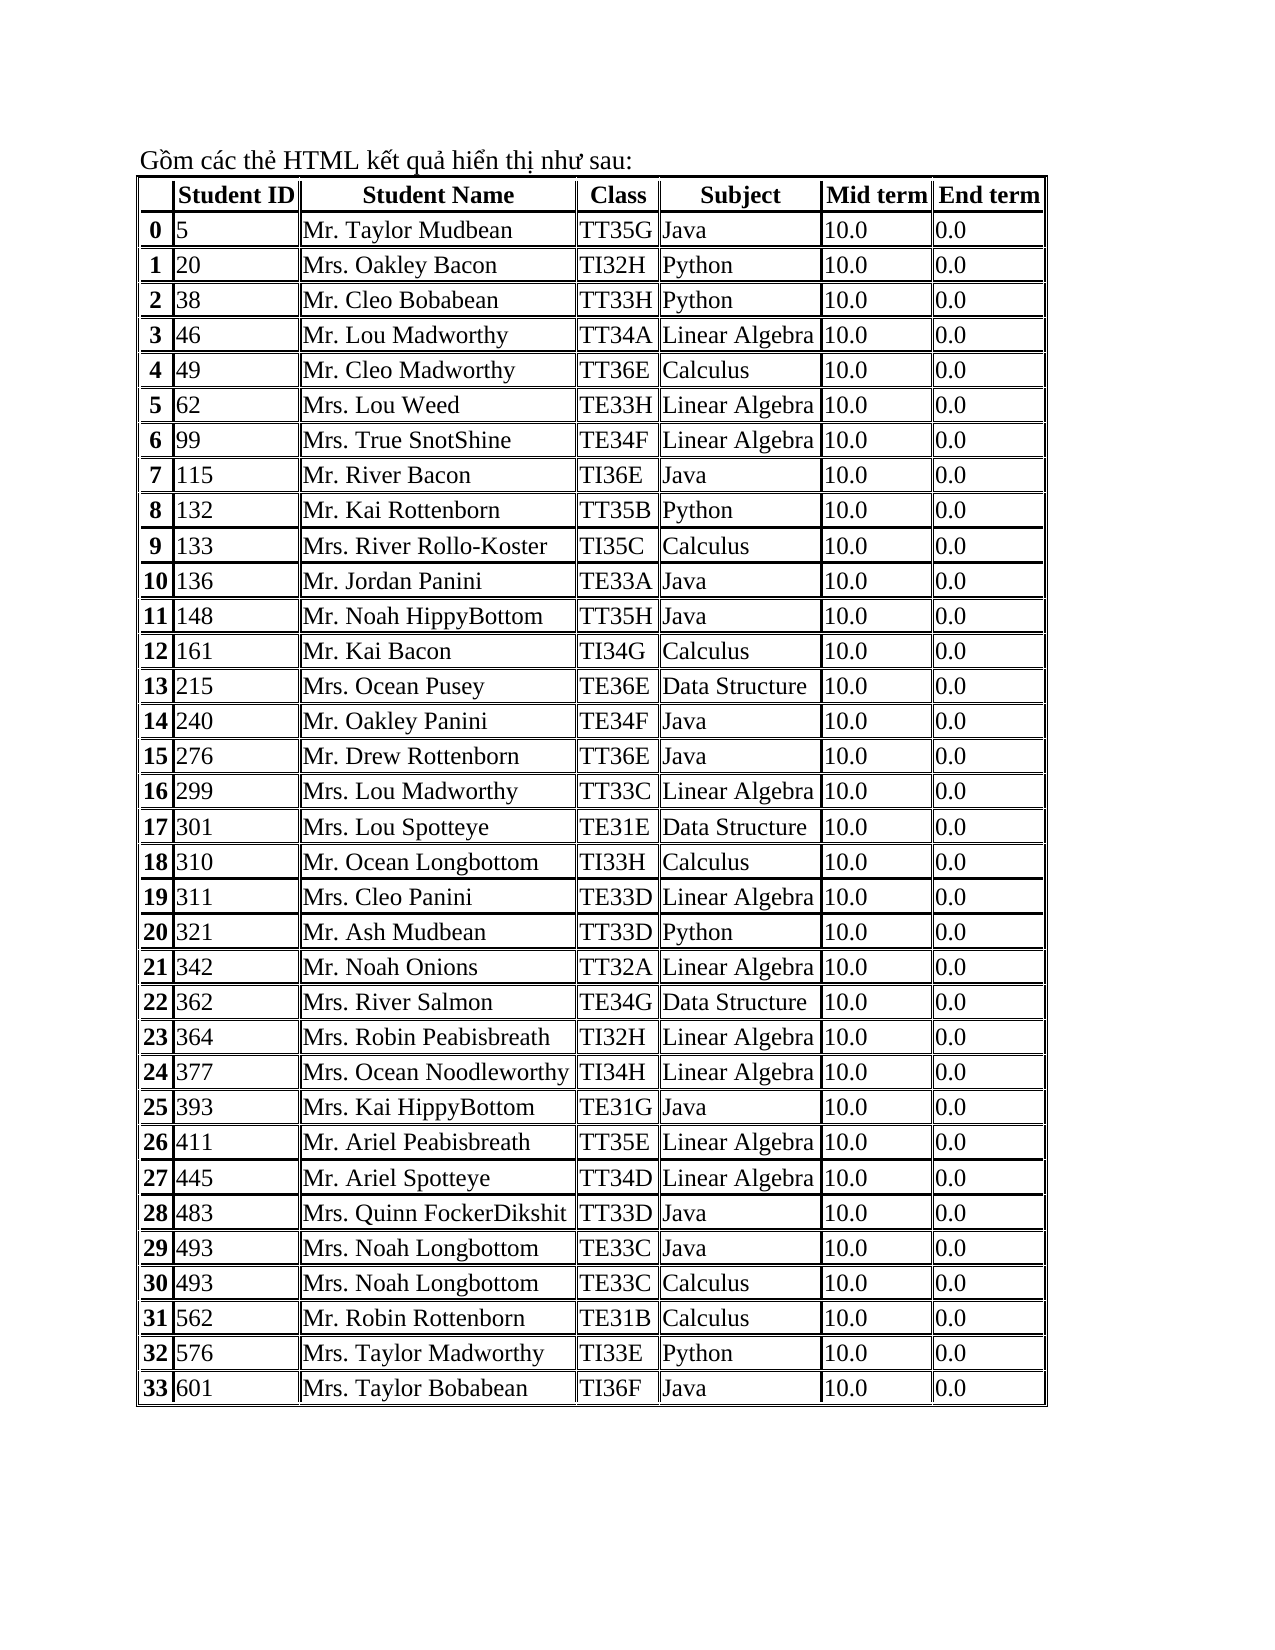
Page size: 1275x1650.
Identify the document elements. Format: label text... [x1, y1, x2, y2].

table_cell 10.0 [823, 1126, 931, 1158]
table_cell Mrs. River Salmon [302, 986, 575, 1017]
table_cell Java [661, 600, 820, 631]
table_cell 0.0 [934, 1228, 1045, 1263]
table_cell 10.0 [823, 389, 931, 421]
table_cell 9 [139, 526, 172, 561]
table_cell 27 [137, 1158, 172, 1193]
table_cell Mrs. Lou Madworthy [302, 775, 575, 807]
table_cell Linear Algebra [661, 389, 820, 421]
table_cell Data Structure [661, 810, 820, 842]
table_header Mid term [821, 178, 933, 210]
table_cell 10.0 [823, 1091, 931, 1123]
table_cell Mr. Oakley Panini [302, 705, 575, 737]
table_cell Python [661, 915, 820, 947]
table_cell 0.0 [933, 386, 1046, 421]
table_cell 22 [139, 982, 172, 1017]
table_cell 10.0 [823, 1267, 931, 1298]
table_cell TT33D [578, 915, 658, 947]
table_cell Mrs. Noah Longbottom [302, 1232, 575, 1263]
table_cell 0.0 [933, 807, 1046, 842]
table_cell 0.0 [934, 666, 1045, 701]
table_cell Mr. Noah Onions [302, 951, 575, 982]
table_cell TE33C [578, 1232, 658, 1263]
table_cell Calculus [661, 635, 820, 666]
table_cell 0.0 [933, 1088, 1046, 1123]
table_cell 0.0 [934, 1053, 1045, 1088]
table_cell TT35B [578, 494, 658, 526]
table_cell Linear Algebra [661, 1126, 820, 1158]
table_cell 0.0 [934, 877, 1044, 912]
table_cell Mr. Cleo Madworthy [302, 354, 575, 386]
table_cell TT35G [578, 213, 658, 245]
table_header Class [577, 178, 660, 210]
table_cell Java [661, 705, 820, 737]
table_cell Mr. Jordan Panini [302, 564, 575, 596]
table_header Subject [660, 178, 821, 210]
table_cell Java [661, 1232, 820, 1263]
table_cell Mrs. Lou Weed [302, 389, 575, 421]
table_cell TT35E [578, 1126, 658, 1158]
table_cell 32 [139, 1333, 172, 1368]
table_cell 10.0 [823, 705, 931, 737]
table_cell Calculus [661, 1302, 820, 1333]
table_cell 0.0 [934, 245, 1045, 280]
table_cell 2 [139, 280, 172, 315]
text Gồm các thẻ HTML kết quả hiển thị như sau: [139, 144, 1225, 175]
table_cell Mrs. Ocean Pusey [302, 670, 575, 701]
table_cell 0.0 [933, 842, 1046, 877]
table_cell Mrs. Oakley Bacon [302, 249, 575, 280]
table_cell 301 [175, 810, 298, 842]
table_cell 10.0 [823, 1232, 931, 1263]
table_cell 29 [139, 1228, 172, 1263]
table_cell Mr. Kai Bacon [302, 635, 575, 666]
table_cell 10.0 [823, 354, 931, 386]
table_cell 136 [175, 564, 298, 596]
table_cell 8 [137, 491, 173, 526]
table_cell 26 [137, 1123, 173, 1158]
table_cell Java [660, 1372, 821, 1403]
table_cell Mr. River Bacon [302, 459, 575, 491]
table_cell 49 [175, 354, 298, 386]
table_cell TE31B [578, 1302, 658, 1333]
table_cell 10.0 [823, 1021, 931, 1052]
table_cell 5 [175, 213, 298, 245]
table_cell 0.0 [934, 631, 1045, 666]
table_cell 10.0 [823, 951, 931, 982]
table_cell 0 [139, 210, 172, 245]
table_cell 10.0 [821, 1372, 933, 1403]
table_cell Linear Algebra [661, 319, 820, 350]
table_cell Java [661, 740, 820, 772]
table_cell 0.0 [934, 315, 1045, 350]
table_cell 10.0 [823, 249, 931, 280]
table_cell TT33H [578, 284, 658, 315]
table_cell 10.0 [823, 845, 931, 877]
table_cell 321 [175, 915, 298, 947]
table_cell Java [661, 1091, 820, 1123]
table_cell Mr. Noah HippyBottom [302, 600, 575, 631]
table_cell 5 [137, 386, 173, 421]
table_cell TE33H [578, 389, 658, 421]
table_cell 20 [175, 249, 298, 280]
table_cell 0.0 [933, 456, 1046, 491]
table_cell 18 [137, 842, 173, 877]
table_cell 240 [175, 705, 298, 737]
table_cell 99 [175, 424, 298, 456]
table_cell 11 [139, 596, 172, 631]
table_cell Mrs. Taylor Bobabean [300, 1372, 577, 1403]
table_cell TE31G [578, 1091, 658, 1123]
table_cell 0.0 [933, 491, 1046, 526]
table_cell TE31E [578, 810, 658, 842]
table_cell 0.0 [934, 350, 1045, 386]
table_cell TT33C [578, 775, 658, 807]
table_cell Mrs. Ocean Noodleworthy [302, 1056, 575, 1088]
table_cell Mr. Cleo Bobabean [302, 284, 575, 315]
table_cell 0.0 [934, 210, 1044, 245]
table_cell Mrs. Kai HippyBottom [302, 1091, 575, 1123]
table_cell TI34G [578, 635, 658, 666]
table_cell TT36E [578, 354, 658, 386]
table_cell 493 [175, 1232, 298, 1263]
table_cell Mr. Ariel Peabisbreath [302, 1126, 575, 1158]
table_cell 10.0 [823, 635, 931, 666]
table_header [139, 178, 173, 210]
table_cell Mrs. Lou Spotteye [302, 810, 575, 842]
table_cell TE34F [578, 424, 658, 456]
table_cell Linear Algebra [661, 1021, 820, 1052]
table_cell 7 [137, 456, 173, 491]
table_cell 0.0 [933, 1369, 1045, 1403]
table_cell 10.0 [823, 600, 931, 631]
table_cell Linear Algebra [661, 1056, 820, 1088]
table_cell Calculus [661, 845, 820, 877]
table_cell 362 [175, 986, 298, 1017]
table_cell Linear Algebra [661, 951, 820, 982]
table_cell 10.0 [823, 424, 931, 456]
table_cell 0.0 [934, 526, 1044, 561]
table_cell 161 [175, 635, 298, 666]
table_cell 10.0 [823, 459, 931, 491]
table_cell 10.0 [823, 986, 931, 1017]
table_cell 10.0 [823, 529, 931, 561]
table_cell 10.0 [823, 1196, 931, 1228]
table_cell Mrs. Noah Longbottom [302, 1267, 575, 1298]
table_cell 0.0 [933, 737, 1046, 772]
table_cell 0.0 [934, 280, 1045, 315]
table_cell 15 [137, 737, 173, 772]
table_cell 0.0 [934, 947, 1045, 982]
table_cell 10.0 [823, 1337, 931, 1368]
table_cell 299 [175, 775, 298, 807]
table_cell 0.0 [934, 1018, 1045, 1052]
table_cell Python [661, 494, 820, 526]
table_cell 4 [139, 350, 172, 386]
table_cell 10.0 [823, 670, 931, 701]
table_cell 493 [175, 1267, 298, 1298]
table_cell Mr. Lou Madworthy [302, 319, 575, 350]
table_cell 411 [175, 1126, 298, 1158]
table_cell 19 [139, 877, 172, 912]
table_cell 13 [139, 666, 172, 701]
table_cell 10.0 [823, 775, 931, 807]
table_cell Mrs. Robin Peabisbreath [302, 1021, 575, 1052]
table_cell Linear Algebra [661, 880, 820, 912]
table_cell 10.0 [823, 880, 931, 912]
table_cell 20 [139, 912, 172, 947]
table_cell 10.0 [823, 1302, 931, 1333]
table_cell 576 [175, 1337, 298, 1368]
table_cell 10.0 [823, 564, 931, 596]
table_cell Linear Algebra [661, 424, 820, 456]
table_cell 28 [137, 1193, 172, 1228]
table_cell 0.0 [934, 1158, 1046, 1193]
table_cell TI36E [578, 459, 658, 491]
table_cell 3 [139, 315, 172, 350]
table_cell 0.0 [934, 1263, 1045, 1298]
table_cell TT34D [578, 1161, 658, 1193]
table_cell TI35C [578, 529, 658, 561]
table_cell TI33H [578, 845, 658, 877]
table_cell Calculus [661, 354, 820, 386]
table_header End term [933, 178, 1044, 210]
table_cell Python [661, 249, 820, 280]
table_cell 12 [139, 631, 172, 666]
table_cell Calculus [661, 1267, 820, 1298]
table_cell Python [661, 284, 820, 315]
table_cell 31 [139, 1298, 172, 1333]
table_cell 62 [175, 389, 298, 421]
table_cell TI32H [578, 249, 658, 280]
table_cell Data Structure [661, 986, 820, 1017]
table_cell 33 [139, 1369, 173, 1403]
table_cell 21 [139, 947, 172, 982]
table_cell Python [661, 1337, 820, 1368]
table_cell TT35H [578, 600, 658, 631]
table_header Student ID [173, 177, 300, 210]
table_cell 23 [139, 1018, 172, 1052]
table_cell Mr. Taylor Mudbean [302, 213, 575, 245]
table_cell TI36F [577, 1372, 660, 1403]
table_cell TE36E [578, 670, 658, 701]
table_cell 30 [139, 1263, 172, 1298]
table_cell 10.0 [823, 494, 931, 526]
table_cell 132 [175, 494, 298, 526]
table_cell TE34G [578, 986, 658, 1017]
table_cell Mrs. Cleo Panini [302, 880, 575, 912]
table_cell Mr. Drew Rottenborn [302, 740, 575, 772]
table_cell 16 [137, 772, 173, 807]
table_cell Data Structure [661, 670, 820, 701]
table_cell 148 [175, 600, 298, 631]
table_cell TT34A [578, 319, 658, 350]
table_cell 0.0 [933, 421, 1046, 456]
table_cell 562 [175, 1302, 298, 1333]
table_cell TE34F [578, 705, 658, 737]
table_cell 215 [175, 670, 298, 701]
table_cell 0.0 [934, 1298, 1045, 1333]
table_cell Calculus [661, 529, 820, 561]
table_cell TE33C [578, 1267, 658, 1298]
table_cell TI33E [578, 1337, 658, 1368]
table_cell 276 [175, 740, 298, 772]
table_cell 310 [175, 845, 298, 877]
table_cell 24 [139, 1053, 172, 1088]
table_cell 0.0 [934, 561, 1044, 596]
table_cell TI34H [578, 1056, 658, 1088]
table_cell 115 [175, 459, 298, 491]
table_cell 6 [137, 421, 173, 456]
table_cell TE33D [578, 880, 658, 912]
table_cell Mrs. River Rollo-Koster [302, 529, 575, 561]
table_cell 377 [175, 1056, 298, 1088]
table_cell 38 [175, 284, 298, 315]
table_cell Mrs. Quinn FockerDikshit [302, 1196, 575, 1228]
table_cell 0.0 [934, 912, 1044, 947]
table_cell Mr. Kai Rottenborn [302, 494, 575, 526]
table_cell TT36E [578, 740, 658, 772]
table_cell 445 [175, 1161, 298, 1193]
table_cell 0.0 [933, 772, 1046, 807]
table_cell 10.0 [823, 740, 931, 772]
table_header Student Name [300, 178, 577, 210]
table_cell Java [661, 213, 820, 245]
table_cell Java [661, 1196, 820, 1228]
table_cell 342 [175, 951, 298, 982]
table_cell 0.0 [934, 596, 1045, 631]
table_cell TT33D [578, 1196, 658, 1228]
table_cell 311 [175, 880, 298, 912]
table_cell Mrs. Taylor Madworthy [302, 1337, 575, 1368]
table_cell 1 [139, 245, 172, 280]
table_cell Linear Algebra [661, 1161, 820, 1193]
table_cell 0.0 [934, 1333, 1045, 1368]
table_cell 483 [175, 1196, 298, 1228]
table_cell 10.0 [823, 213, 931, 245]
table_cell Mrs. True SnotShine [302, 424, 575, 456]
table_cell 25 [137, 1088, 173, 1123]
table_cell 364 [175, 1021, 298, 1052]
table_cell 10.0 [823, 915, 931, 947]
table_cell 133 [175, 529, 298, 561]
table_cell 10.0 [823, 1056, 931, 1088]
table_cell 17 [137, 807, 173, 842]
table_cell Java [661, 564, 820, 596]
table_cell Java [661, 459, 820, 491]
table_cell 10.0 [823, 810, 931, 842]
table_cell Linear Algebra [661, 775, 820, 807]
table_cell 10.0 [823, 1161, 931, 1193]
table_cell 393 [175, 1091, 298, 1123]
table_cell 10 [139, 561, 172, 596]
table_cell 0.0 [933, 1123, 1046, 1158]
table_cell 0.0 [934, 1193, 1046, 1228]
table_cell Mr. Robin Rottenborn [302, 1302, 575, 1333]
table_cell 0.0 [934, 982, 1045, 1017]
table_cell TE33A [578, 564, 658, 596]
table_cell 0.0 [934, 701, 1045, 737]
table_cell TI32H [578, 1021, 658, 1052]
table_cell 10.0 [823, 319, 931, 350]
table_cell TT32A [578, 951, 658, 982]
table_cell Mr. Ash Mudbean [302, 915, 575, 947]
table_cell Mr. Ariel Spotteye [302, 1161, 575, 1193]
table_cell 601 [173, 1369, 300, 1403]
table_cell Mr. Ocean Longbottom [302, 845, 575, 877]
table_cell 10.0 [823, 284, 931, 315]
table_cell 14 [139, 701, 172, 737]
table_cell 46 [175, 319, 298, 350]
